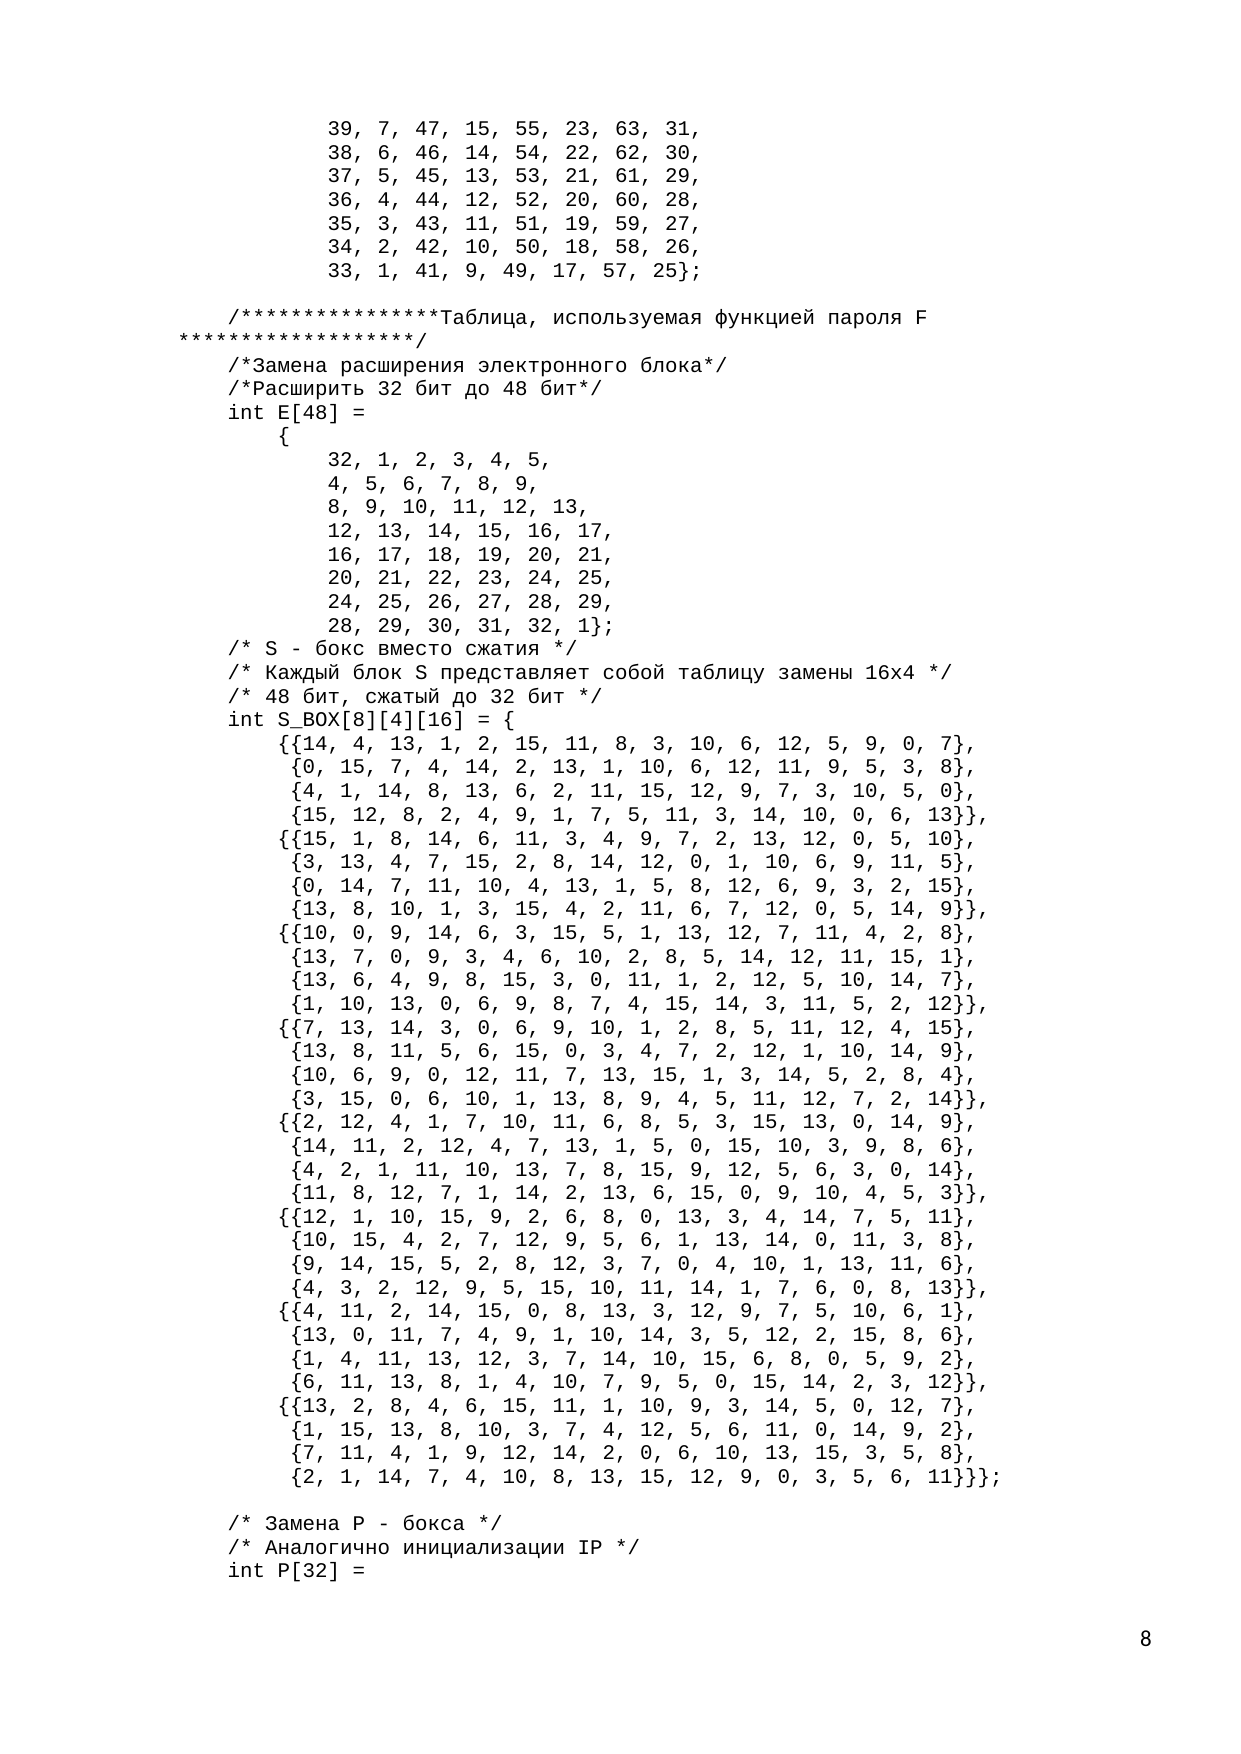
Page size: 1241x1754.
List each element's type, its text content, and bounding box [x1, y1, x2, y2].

text {{12, 1, 10, 15, 9, 2, 6, 8, 0, 13, 3, 4, 14, 7, 5, 11}, [177, 1206, 1152, 1229]
text int S_BOX[8][4][16] = { [177, 709, 1152, 733]
text {{10, 0, 9, 14, 6, 3, 15, 5, 1, 13, 12, 7, 11, 4, 2, 8}, [177, 922, 1152, 946]
text {4, 2, 1, 11, 10, 13, 7, 8, 15, 9, 12, 5, 6, 3, 0, 14}, [177, 1158, 1152, 1182]
text {{7, 13, 14, 3, 0, 6, 9, 10, 1, 2, 8, 5, 11, 12, 4, 15}, [177, 1017, 1152, 1040]
text {{13, 2, 8, 4, 6, 15, 11, 1, 10, 9, 3, 14, 5, 0, 12, 7}, [177, 1395, 1152, 1419]
text {10, 6, 9, 0, 12, 11, 7, 13, 15, 1, 3, 14, 5, 2, 8, 4}, [177, 1064, 1152, 1088]
text {0, 15, 7, 4, 14, 2, 13, 1, 10, 6, 12, 11, 9, 5, 3, 8}, [177, 757, 1152, 780]
text {1, 10, 13, 0, 6, 9, 8, 7, 4, 15, 14, 3, 11, 5, 2, 12}}, [177, 993, 1152, 1017]
text {7, 11, 4, 1, 9, 12, 14, 2, 0, 6, 10, 13, 15, 3, 5, 8}, [177, 1442, 1152, 1466]
text {0, 14, 7, 11, 10, 4, 13, 1, 5, 8, 12, 6, 9, 3, 2, 15}, [177, 875, 1152, 898]
text {13, 8, 11, 5, 6, 15, 0, 3, 4, 7, 2, 12, 1, 10, 14, 9}, [177, 1040, 1152, 1064]
text 35, 3, 43, 11, 51, 19, 59, 27, [177, 213, 1152, 236]
text 33, 1, 41, 9, 49, 17, 57, 25}; [177, 260, 1152, 284]
text {3, 13, 4, 7, 15, 2, 8, 14, 12, 0, 1, 10, 6, 9, 11, 5}, [177, 851, 1152, 875]
text 34, 2, 42, 10, 50, 18, 58, 26, [177, 236, 1152, 260]
text {10, 15, 4, 2, 7, 12, 9, 5, 6, 1, 13, 14, 0, 11, 3, 8}, [177, 1229, 1152, 1253]
text {{15, 1, 8, 14, 6, 11, 3, 4, 9, 7, 2, 13, 12, 0, 5, 10}, [177, 827, 1152, 851]
text /* 48 бит, сжатый до 32 бит */ [177, 686, 1152, 709]
text {4, 1, 14, 8, 13, 6, 2, 11, 15, 12, 9, 7, 3, 10, 5, 0}, [177, 780, 1152, 804]
text 38, 6, 46, 14, 54, 22, 62, 30, [177, 142, 1152, 165]
text {{14, 4, 13, 1, 2, 15, 11, 8, 3, 10, 6, 12, 5, 9, 0, 7}, [177, 733, 1152, 757]
text {15, 12, 8, 2, 4, 9, 1, 7, 5, 11, 3, 14, 10, 0, 6, 13}}, [177, 804, 1152, 827]
text /* Аналогично инициализации IP */ [177, 1537, 1152, 1561]
text /*Замена расширения электронного блока*/ [177, 354, 1152, 378]
text {6, 11, 13, 8, 1, 4, 10, 7, 9, 5, 0, 15, 14, 2, 3, 12}}, [177, 1371, 1152, 1395]
text 36, 4, 44, 12, 52, 20, 60, 28, [177, 189, 1152, 213]
text /****************Таблица, используемая функцией пароля F *******************/ [177, 307, 1152, 354]
text 12, 13, 14, 15, 16, 17, [177, 520, 1152, 544]
text /* S - бокс вместо сжатия */ [177, 638, 1152, 662]
text 39, 7, 47, 15, 55, 23, 63, 31, [177, 118, 1152, 142]
text {2, 1, 14, 7, 4, 10, 8, 13, 15, 12, 9, 0, 3, 5, 6, 11}}}; [177, 1466, 1152, 1489]
text {14, 11, 2, 12, 4, 7, 13, 1, 5, 0, 15, 10, 3, 9, 8, 6}, [177, 1135, 1152, 1158]
text /* Замена P - бокса */ [177, 1513, 1152, 1537]
text {{2, 12, 4, 1, 7, 10, 11, 6, 8, 5, 3, 15, 13, 0, 14, 9}, [177, 1111, 1152, 1135]
text {13, 0, 11, 7, 4, 9, 1, 10, 14, 3, 5, 12, 2, 15, 8, 6}, [177, 1324, 1152, 1348]
text {11, 8, 12, 7, 1, 14, 2, 13, 6, 15, 0, 9, 10, 4, 5, 3}}, [177, 1182, 1152, 1206]
text /*Расширить 32 бит до 48 бит*/ [177, 378, 1152, 402]
text {1, 15, 13, 8, 10, 3, 7, 4, 12, 5, 6, 11, 0, 14, 9, 2}, [177, 1419, 1152, 1442]
text 20, 21, 22, 23, 24, 25, [177, 567, 1152, 591]
text {{4, 11, 2, 14, 15, 0, 8, 13, 3, 12, 9, 7, 5, 10, 6, 1}, [177, 1300, 1152, 1324]
text {3, 15, 0, 6, 10, 1, 13, 8, 9, 4, 5, 11, 12, 7, 2, 14}}, [177, 1088, 1152, 1111]
text /* Каждый блок S представляет собой таблицу замены 16x4 */ [177, 662, 1152, 686]
text 16, 17, 18, 19, 20, 21, [177, 544, 1152, 567]
text 4, 5, 6, 7, 8, 9, [177, 473, 1152, 496]
text 24, 25, 26, 27, 28, 29, [177, 591, 1152, 615]
text { [177, 426, 1152, 449]
text {9, 14, 15, 5, 2, 8, 12, 3, 7, 0, 4, 10, 1, 13, 11, 6}, [177, 1253, 1152, 1277]
text int P[32] = [177, 1561, 1152, 1584]
text {1, 4, 11, 13, 12, 3, 7, 14, 10, 15, 6, 8, 0, 5, 9, 2}, [177, 1348, 1152, 1371]
text {13, 8, 10, 1, 3, 15, 4, 2, 11, 6, 7, 12, 0, 5, 14, 9}}, [177, 898, 1152, 922]
text 8, 9, 10, 11, 12, 13, [177, 496, 1152, 520]
text {4, 3, 2, 12, 9, 5, 15, 10, 11, 14, 1, 7, 6, 0, 8, 13}}, [177, 1277, 1152, 1300]
text 32, 1, 2, 3, 4, 5, [177, 449, 1152, 473]
text {13, 6, 4, 9, 8, 15, 3, 0, 11, 1, 2, 12, 5, 10, 14, 7}, [177, 969, 1152, 993]
text 28, 29, 30, 31, 32, 1}; [177, 615, 1152, 638]
text 37, 5, 45, 13, 53, 21, 61, 29, [177, 165, 1152, 189]
text {13, 7, 0, 9, 3, 4, 6, 10, 2, 8, 5, 14, 12, 11, 15, 1}, [177, 946, 1152, 969]
text int E[48] = [177, 402, 1152, 426]
